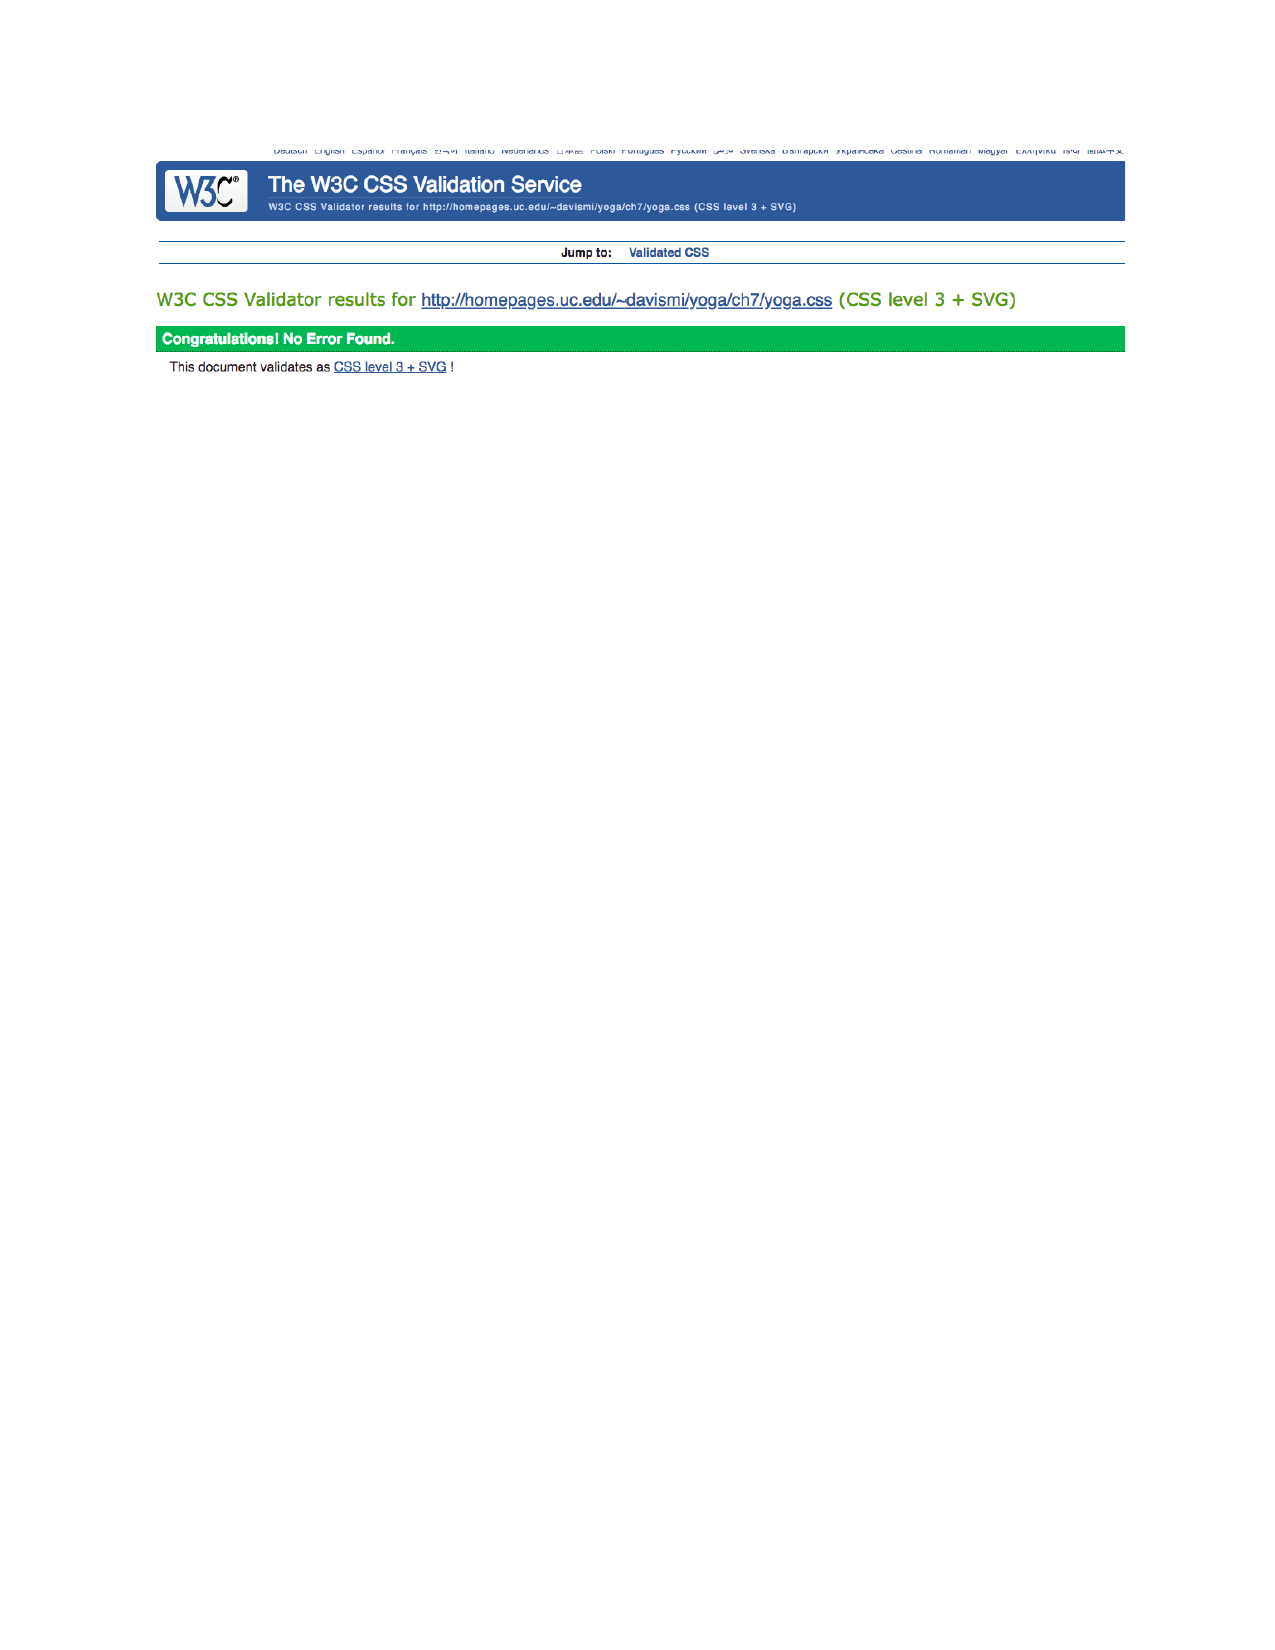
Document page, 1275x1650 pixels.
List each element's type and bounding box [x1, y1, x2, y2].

picture [150, 150, 1125, 391]
